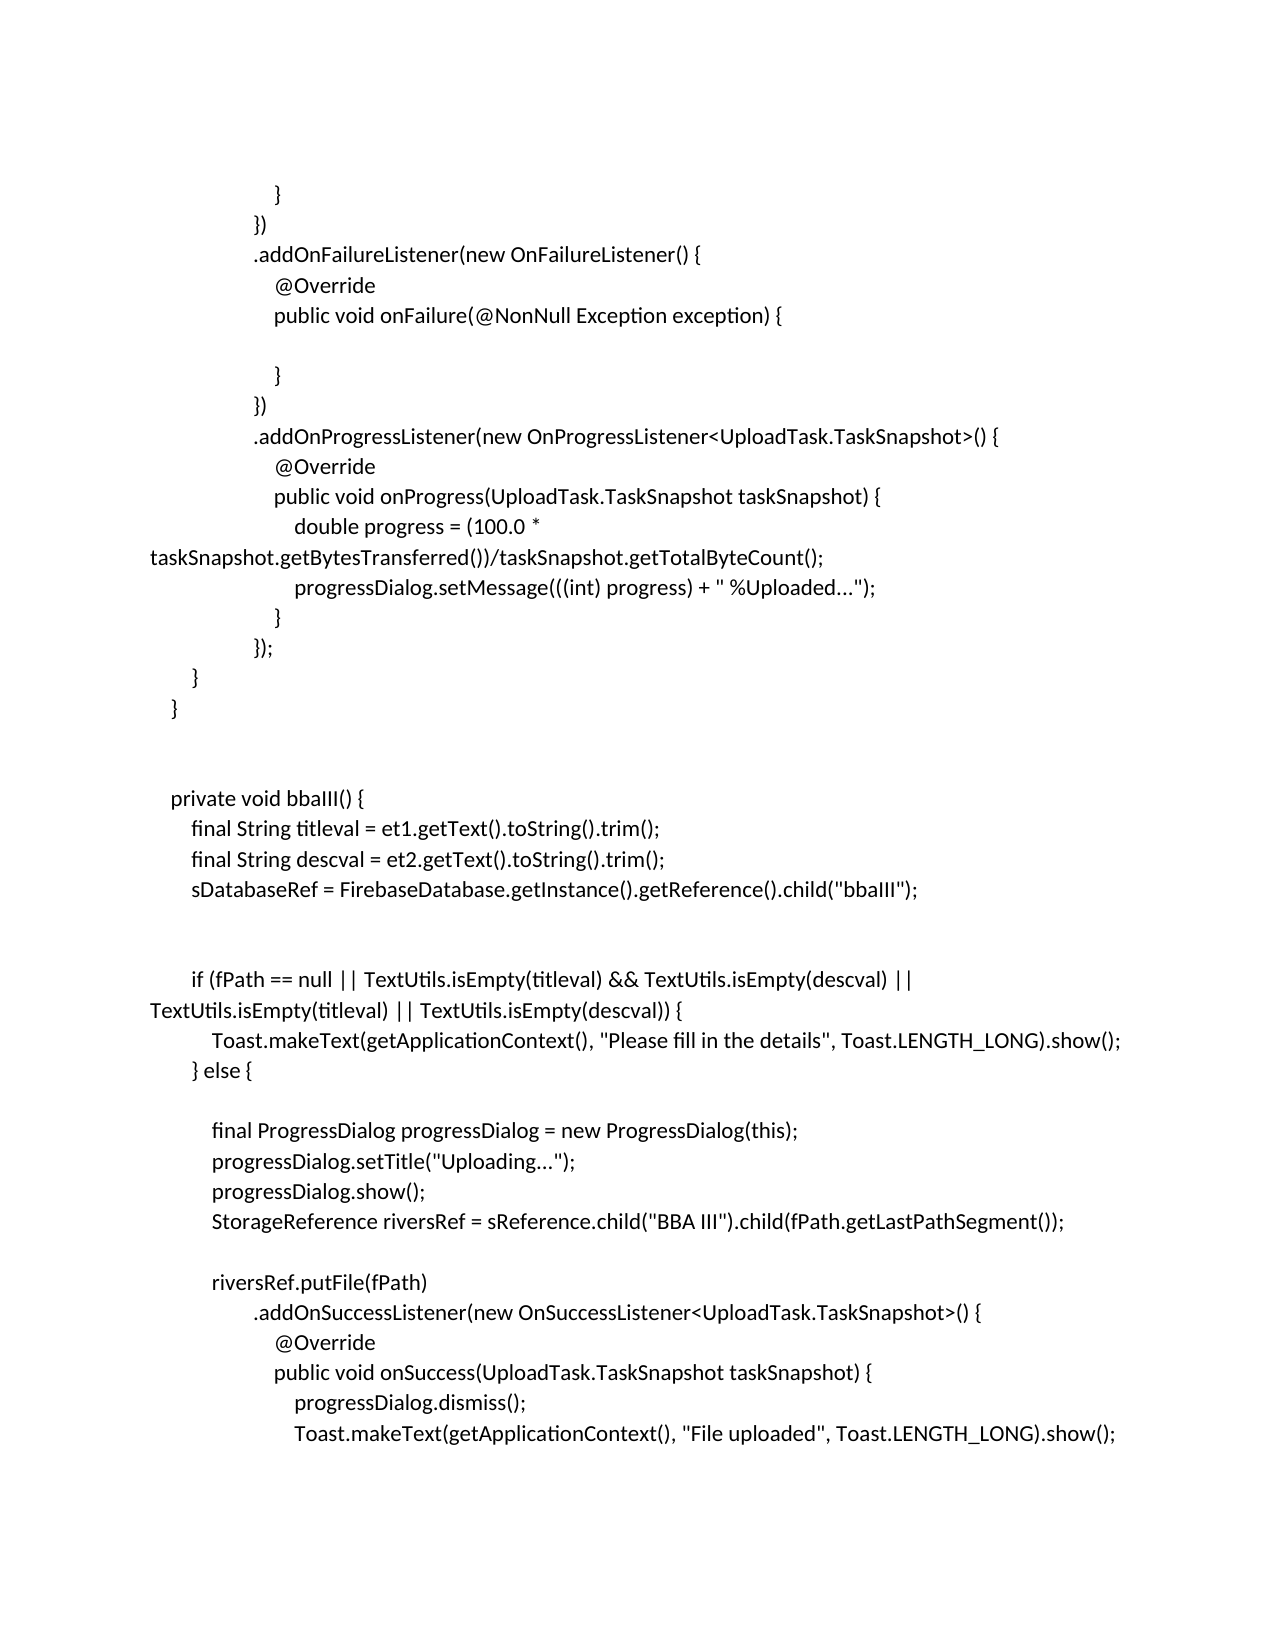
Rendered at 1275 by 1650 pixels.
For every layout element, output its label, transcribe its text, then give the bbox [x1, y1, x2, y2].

text @Override [150, 1328, 1125, 1356]
text public void onSuccess(UploadTask.TaskSnapshot taskSnapshot) { [150, 1358, 1125, 1386]
text } [150, 694, 1125, 722]
text @Override [150, 271, 1125, 299]
text StorageReference riversRef = sReference.child("BBA III").child(fPath.getLastPathSegment()); [150, 1207, 1125, 1235]
text }); [150, 633, 1125, 661]
text } [150, 180, 1125, 208]
text Toast.makeText(getApplicationContext(), "File uploaded", Toast.LENGTH_LONG).show(); [150, 1419, 1125, 1447]
text } [150, 361, 1125, 389]
text Toast.makeText(getApplicationContext(), "Please fill in the details", Toast.LENGTH_LONG).show(); [150, 1026, 1125, 1054]
text progressDialog.dismiss(); [150, 1388, 1125, 1417]
text @Override [150, 452, 1125, 480]
text .addOnProgressListener(new OnProgressListener<UploadTask.TaskSnapshot>() { [150, 422, 1125, 450]
text double progress = (100.0 * taskSnapshot.getBytesTransferred())/taskSnapshot.getTotalByteCount(); [150, 512, 1125, 571]
text }) [150, 392, 1125, 420]
text if (fPath == null || TextUtils.isEmpty(titleval) && TextUtils.isEmpty(descval) || TextUtils.isEmpty(titleval) || TextUtils.isEmpty(descval)) { [150, 966, 1125, 1024]
text } else { [150, 1056, 1125, 1084]
text public void onProgress(UploadTask.TaskSnapshot taskSnapshot) { [150, 482, 1125, 510]
text public void onFailure(@NonNull Exception exception) { [150, 301, 1125, 329]
text }) [150, 210, 1125, 238]
text private void bbaIII() { [150, 784, 1125, 812]
text .addOnSuccessListener(new OnSuccessListener<UploadTask.TaskSnapshot>() { [150, 1298, 1125, 1326]
text riversRef.putFile(fPath) [150, 1268, 1125, 1296]
text } [150, 603, 1125, 631]
text final ProgressDialog progressDialog = new ProgressDialog(this); [150, 1117, 1125, 1145]
text .addOnFailureListener(new OnFailureListener() { [150, 241, 1125, 269]
text } [150, 663, 1125, 692]
text progressDialog.show(); [150, 1177, 1125, 1205]
text progressDialog.setTitle("Uploading..."); [150, 1147, 1125, 1175]
text progressDialog.setMessage(((int) progress) + " %Uploaded..."); [150, 573, 1125, 601]
text sDatabaseRef = FirebaseDatabase.getInstance().getReference().child("bbaIII"); [150, 875, 1125, 903]
text final String descval = et2.getText().toString().trim(); [150, 845, 1125, 873]
text final String titleval = et1.getText().toString().trim(); [150, 814, 1125, 843]
